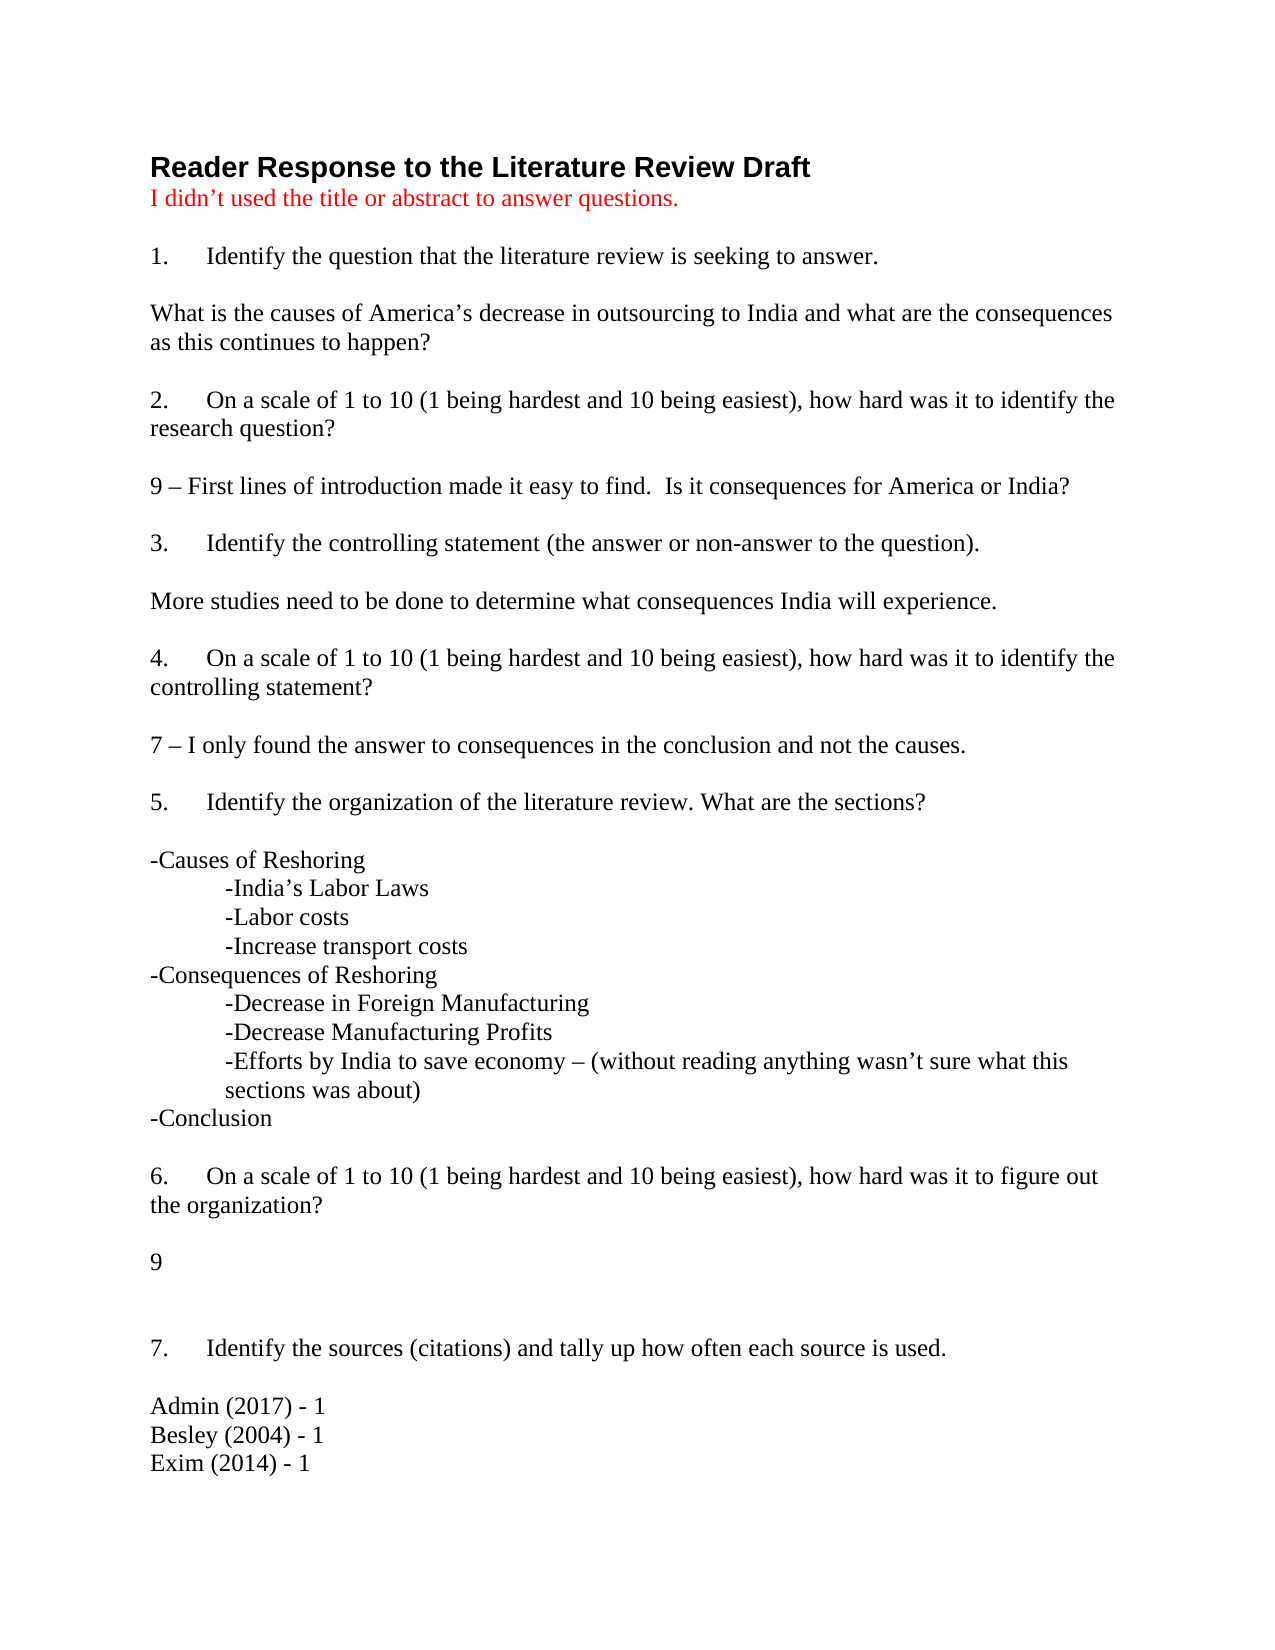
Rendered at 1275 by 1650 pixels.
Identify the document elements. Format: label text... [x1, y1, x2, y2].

text More studies need to be done to determine what consequences India will experience. [150, 586, 1125, 615]
text Exim (2014) - 1 [150, 1448, 1125, 1477]
text Besley (2004) - 1 [150, 1420, 1125, 1448]
text -Conclusion [150, 1103, 1125, 1132]
text 2. On a scale of 1 to 10 (1 being hardest and 10 being easiest), how hard was it to identify the research question? [150, 385, 1125, 442]
text -Consequences of Reshoring [150, 960, 1125, 988]
text 9 [150, 1247, 1125, 1276]
text I didn’t used the title or abstract to answer questions. [150, 183, 1125, 212]
text -Efforts by India to save economy – (without reading anything wasn’t sure what this sections was about) [225, 1046, 1125, 1103]
text 7 – I only found the answer to consequences in the conclusion and not the causes. [150, 730, 1125, 758]
text 1. Identify the question that the literature review is seeking to answer. [150, 241, 1125, 270]
text What is the causes of America’s decrease in outsourcing to India and what are the consequences as this continues to happen? [150, 298, 1125, 356]
text 6. On a scale of 1 to 10 (1 being hardest and 10 being easiest), how hard was it to figure out the organization? [150, 1161, 1125, 1218]
text -India’s Labor Laws [150, 873, 1125, 902]
text Admin (2017) - 1 [150, 1391, 1125, 1420]
text -Labor costs [150, 902, 1125, 931]
text -Causes of Reshoring [150, 845, 1125, 873]
text 3. Identify the controlling statement (the answer or non-answer to the question). [150, 528, 1125, 557]
text Reader Response to the Literature Review Draft [150, 150, 1125, 183]
text -Decrease Manufacturing Profits [150, 1017, 1125, 1046]
text -Increase transport costs [150, 931, 1125, 960]
text 4. On a scale of 1 to 10 (1 being hardest and 10 being easiest), how hard was it to identify the controlling statement? [150, 643, 1125, 701]
text 5. Identify the organization of the literature review. What are the sections? [150, 787, 1125, 816]
text 7. Identify the sources (citations) and tally up how often each source is used. [150, 1333, 1125, 1362]
text -Decrease in Foreign Manufacturing [150, 988, 1125, 1017]
text 9 – First lines of introduction made it easy to find. Is it consequences for America or India? [150, 471, 1125, 500]
